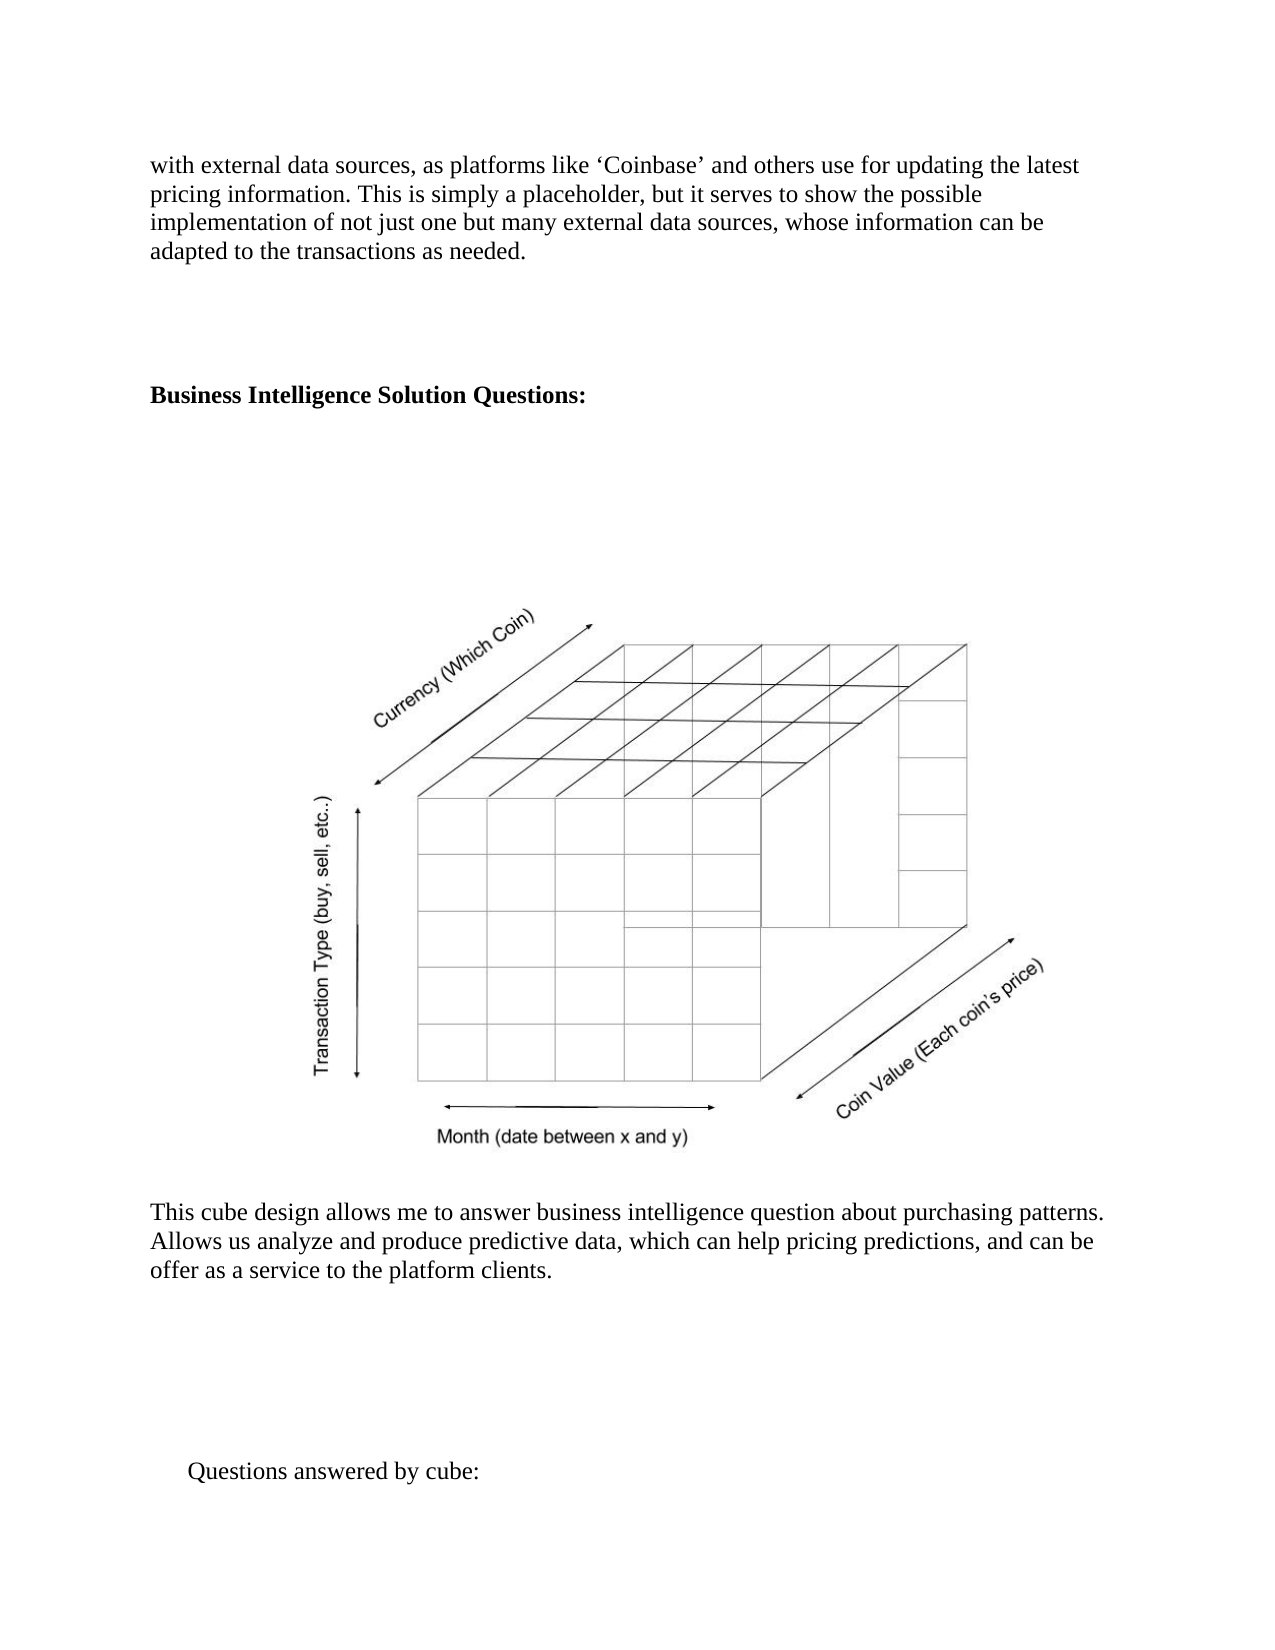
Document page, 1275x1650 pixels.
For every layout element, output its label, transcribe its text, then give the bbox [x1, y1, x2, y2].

text Business Intelligence Solution Questions: [150, 380, 1125, 409]
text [150, 150, 1125, 265]
text This cube design allows me to answer business intelligence question about purchasing patterns. Allows us analyze and produce predictive data, which can help pricing predictions, and can be offer as a service to the platform clients. [150, 1197, 1125, 1284]
picture [150, 437, 1125, 1169]
text Questions answered by cube: [150, 1456, 1125, 1485]
